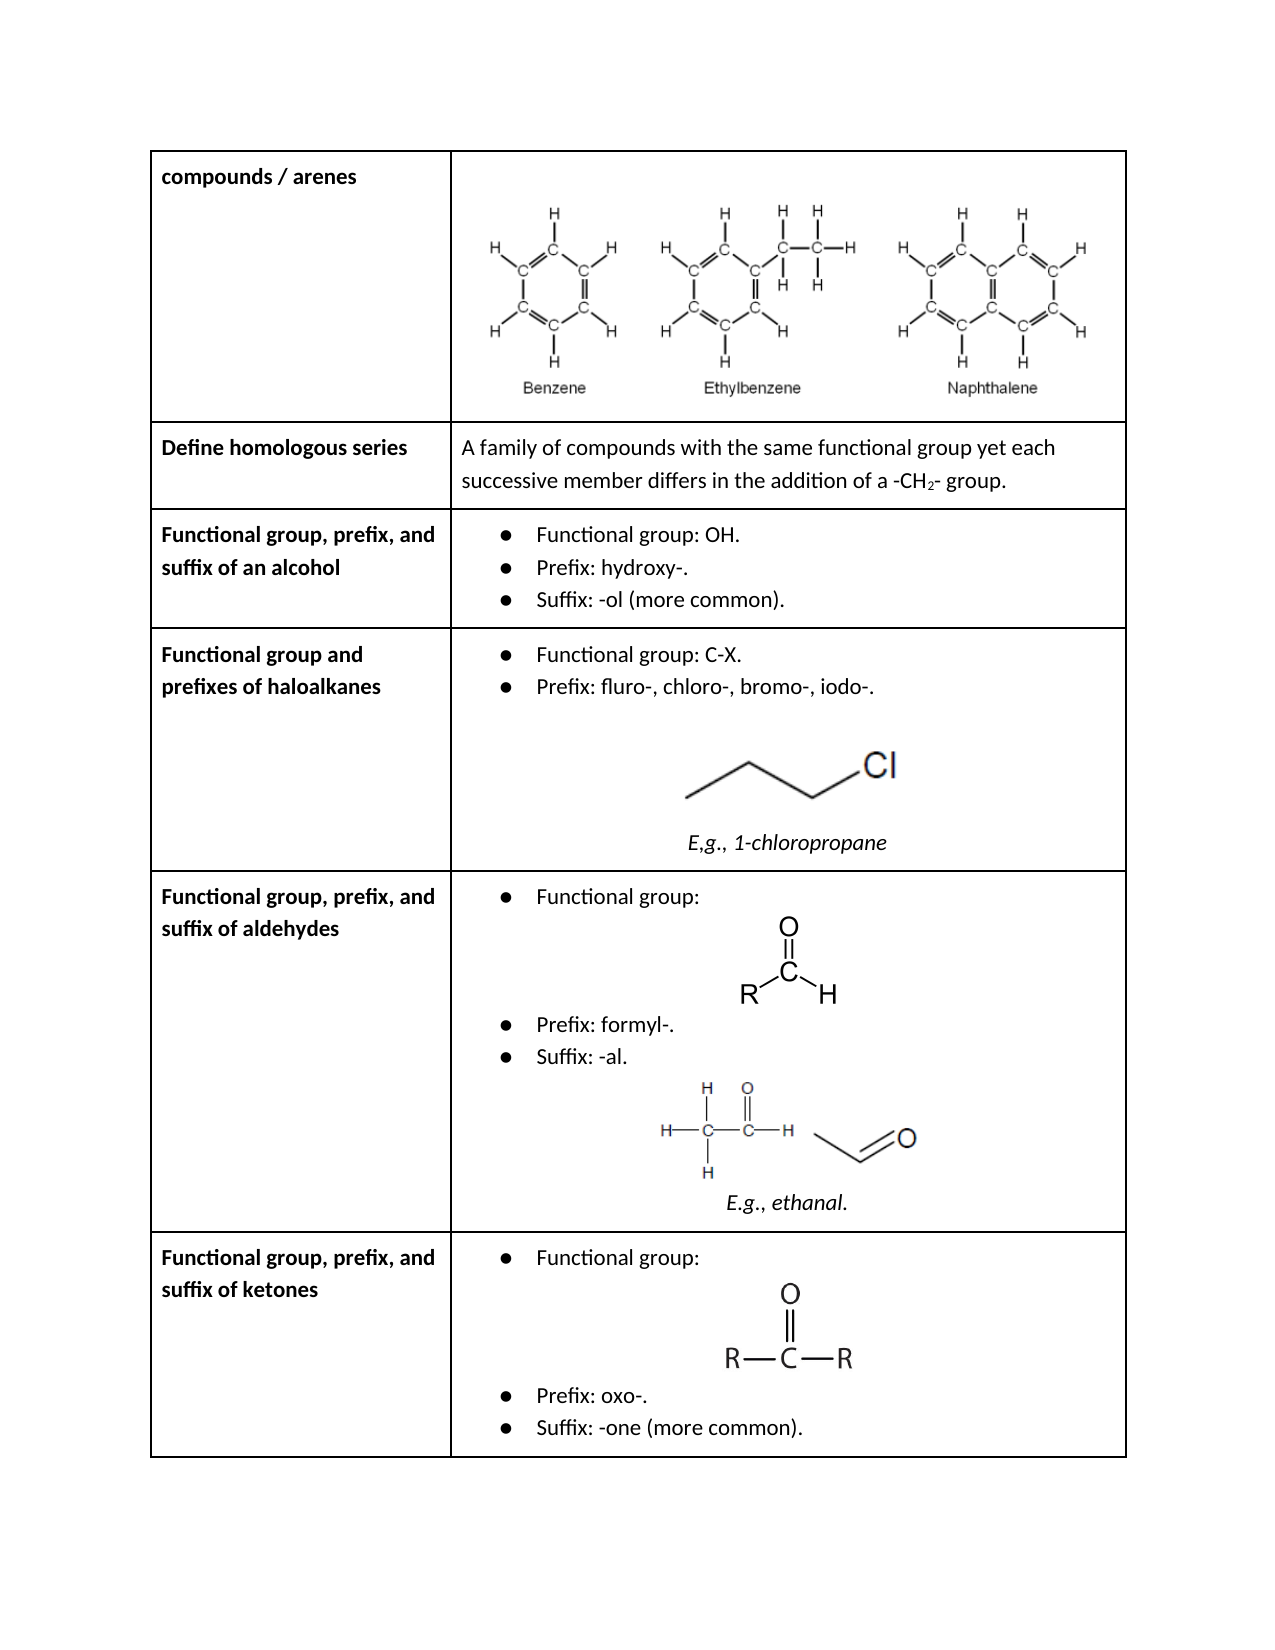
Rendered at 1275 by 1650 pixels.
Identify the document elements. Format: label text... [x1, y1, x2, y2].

picture [717, 1275, 860, 1378]
table_cell Functional group, prefix, and suffix of aldehydes [152, 872, 450, 1231]
picture [666, 736, 912, 824]
picture [650, 1074, 927, 1185]
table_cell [452, 152, 1125, 421]
picture [739, 914, 838, 1006]
table_cell Functional group and prefixes of haloalkanes [152, 629, 450, 870]
picture [477, 192, 1100, 407]
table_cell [452, 1233, 1125, 1456]
table_cell Functional group: OH. Prefix: hydroxy-. Suffix: -ol (more common). [452, 510, 1125, 627]
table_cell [152, 1233, 450, 1456]
table_cell Define homologous series [152, 423, 450, 508]
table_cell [152, 152, 450, 421]
table_cell Functional group, prefix, and suffix of an alcohol [152, 510, 450, 627]
table_cell A family of compounds with the same functional group yet each successive member differs in the addition of a -CH2- group. [452, 423, 1125, 508]
table_cell Functional group: Prefix: formyl-. Suffix: -al. E.g., ethanal. [452, 872, 1125, 1231]
table_cell Functional group: C-X. Prefix: fluro-, chloro-, bromo-, iodo-. E,g., 1-chloropropane [452, 629, 1125, 870]
